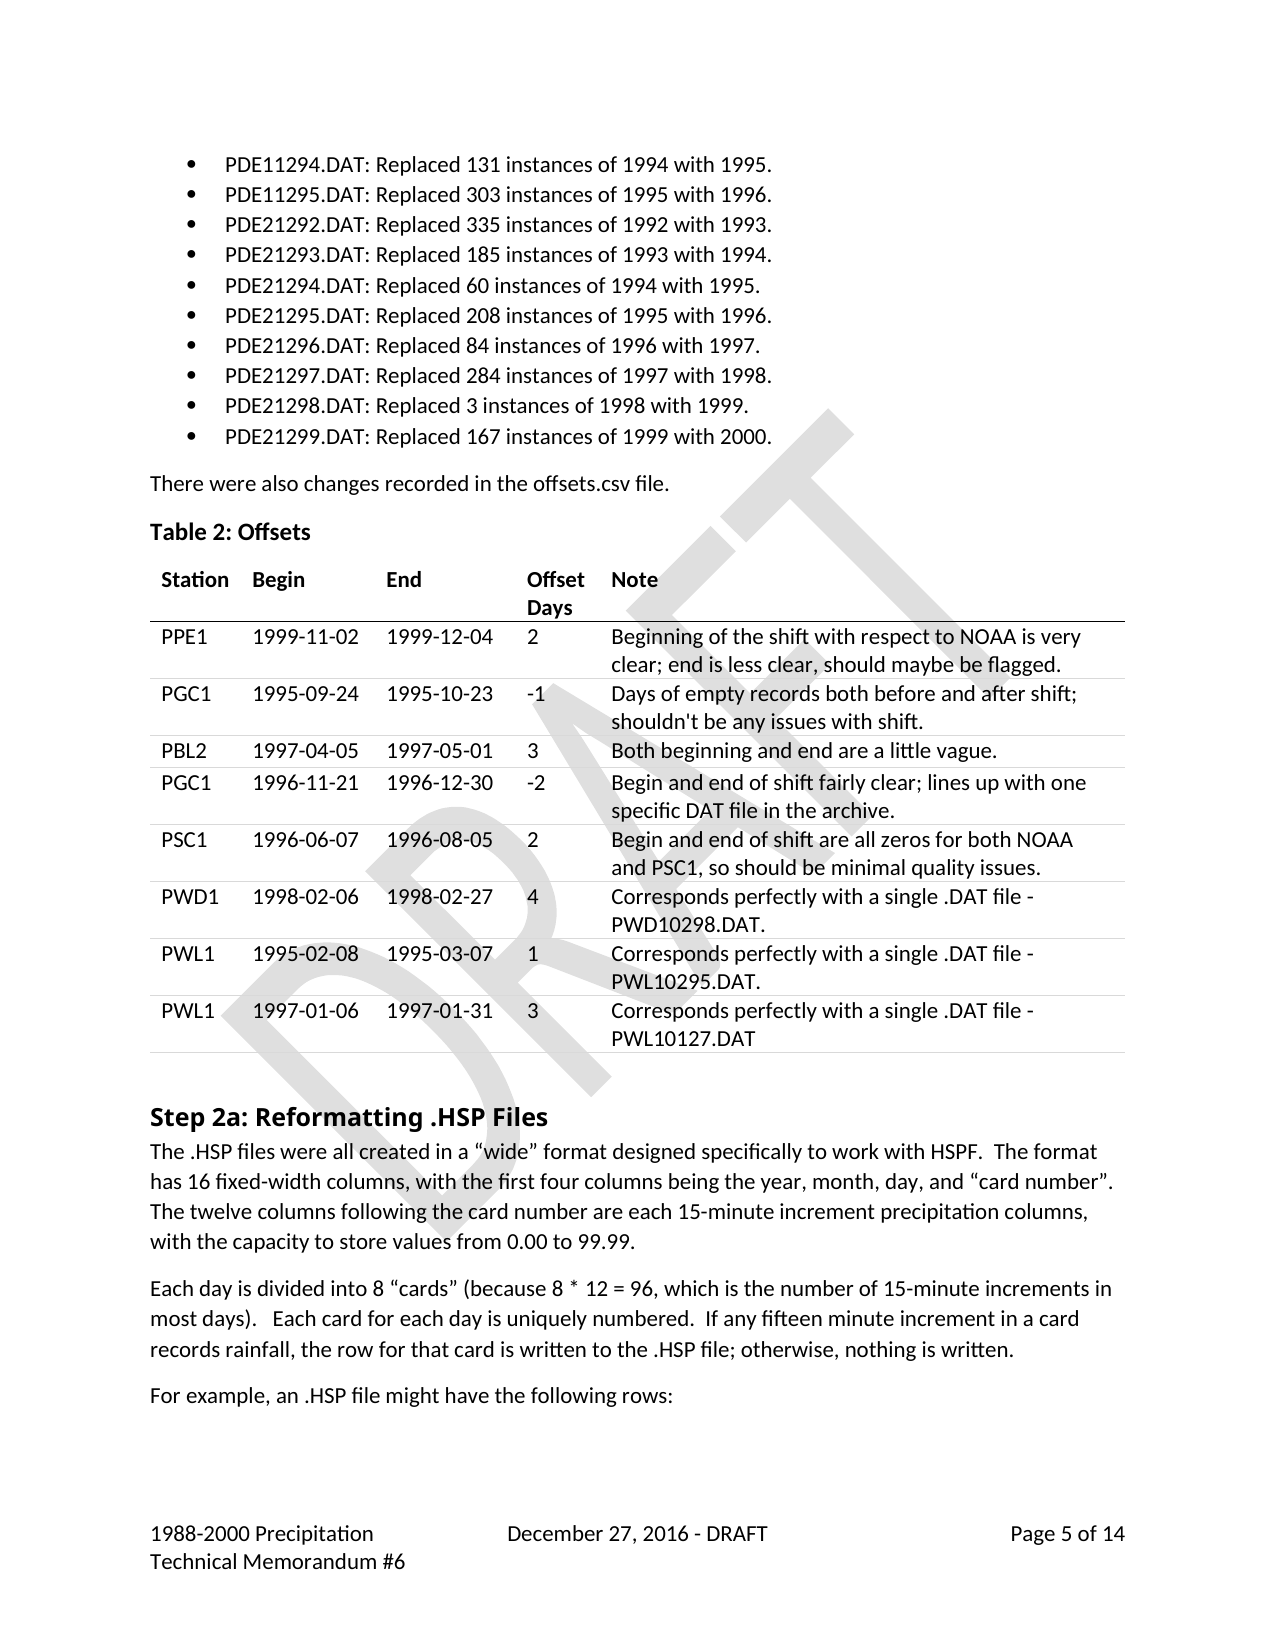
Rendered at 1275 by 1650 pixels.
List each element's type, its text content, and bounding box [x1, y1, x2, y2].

table_cell 2 [516, 622, 600, 678]
text For example, an .HSP file might have the following rows: [150, 1382, 1125, 1409]
table_cell -1 [516, 679, 600, 735]
table_cell 3 [516, 996, 600, 1052]
table_cell 1998-02-06 [241, 882, 375, 938]
table_cell PGC1 [150, 768, 241, 824]
table_header Note [600, 565, 1125, 621]
table_header End [375, 565, 516, 621]
table_cell PWD1 [150, 882, 241, 938]
table_cell 1999-12-04 [375, 622, 516, 678]
list PDE21294.DAT: Replaced 60 instances of 1994 with 1995. [187, 271, 1125, 299]
list PDE21297.DAT: Replaced 284 instances of 1997 with 1998. [187, 361, 1125, 389]
table_cell PBL2 [150, 736, 241, 767]
text There were also changes recorded in the offsets.csv file. [150, 469, 1125, 497]
table_cell 1995-02-08 [241, 939, 375, 995]
table_cell 1995-03-07 [375, 939, 516, 995]
table_cell 1997-01-31 [375, 996, 516, 1052]
table_cell 1998-02-27 [375, 882, 516, 938]
table_cell PGC1 [150, 679, 241, 735]
table_header Offset Days [516, 565, 600, 621]
table_cell 1 [516, 939, 600, 995]
table_cell 1996-11-21 [241, 768, 375, 824]
list PDE21292.DAT: Replaced 335 instances of 1992 with 1993. [187, 210, 1125, 238]
list PDE21295.DAT: Replaced 208 instances of 1995 with 1996. [187, 301, 1125, 329]
table_cell 1997-05-01 [375, 736, 516, 767]
subtitle Step 2a: Reformatting .HSP Files [150, 1100, 1125, 1134]
table_cell Begin and end of shift fairly clear; lines up with one specific DAT file in the archive. [600, 768, 1125, 824]
table_cell PPE1 [150, 622, 241, 678]
table_header Begin [241, 565, 375, 621]
table_cell 1999-11-02 [241, 622, 375, 678]
table_cell 1995-10-23 [375, 679, 516, 735]
list PDE11294.DAT: Replaced 131 instances of 1994 with 1995. [187, 150, 1125, 178]
list PDE21298.DAT: Replaced 3 instances of 1998 with 1999. [187, 392, 1125, 420]
table_cell Corresponds perfectly with a single .DAT file - PWL10295.DAT. [600, 939, 1125, 995]
text Each day is divided into 8 “cards” (because 8 * 12 = 96, which is the number of 15-minute increments in most days). Each card for each day is uniquely numbered. If any fifteen minute increment in a card records rainfall, the row for that card is written to the .HSP file; otherwise, nothing is written. [150, 1274, 1125, 1363]
table_cell Corresponds perfectly with a single .DAT file - PWL10127.DAT [600, 996, 1125, 1052]
table_cell Days of empty records both before and after shift; shouldn't be any issues with shift. [600, 679, 1125, 735]
list PDE21299.DAT: Replaced 167 instances of 1999 with 2000. [187, 422, 1125, 450]
table_cell Both beginning and end are a little vague. [600, 736, 1125, 767]
text The .HSP files were all created in a “wide” format designed specifically to work with HSPF. The format has 16 fixed-width columns, with the first four columns being the year, month, day, and “card number”. The twelve columns following the card number are each 15-minute increment precipitation columns, with the capacity to store values from 0.00 to 99.99. [150, 1137, 1125, 1255]
list PDE21293.DAT: Replaced 185 instances of 1993 with 1994. [187, 241, 1125, 269]
table_header Station [150, 565, 241, 621]
table_cell Corresponds perfectly with a single .DAT file - PWD10298.DAT. [600, 882, 1125, 938]
table_cell 1995-09-24 [241, 679, 375, 735]
table_cell 1996-06-07 [241, 825, 375, 881]
table_cell 1996-12-30 [375, 768, 516, 824]
text Table 2: Offsets [150, 516, 1125, 546]
table_cell Begin and end of shift are all zeros for both NOAA and PSC1, so should be minimal quality issues. [600, 825, 1125, 881]
table_cell 1996-08-05 [375, 825, 516, 881]
table_cell 3 [516, 736, 600, 767]
list PDE21296.DAT: Replaced 84 instances of 1996 with 1997. [187, 331, 1125, 359]
table_cell PWL1 [150, 996, 241, 1052]
table_cell PWL1 [150, 939, 241, 995]
table_cell 4 [516, 882, 600, 938]
table_cell Beginning of the shift with respect to NOAA is very clear; end is less clear, should maybe be flagged. [600, 622, 1125, 678]
table_cell -2 [516, 768, 600, 824]
table_cell 1997-04-05 [241, 736, 375, 767]
list PDE11295.DAT: Replaced 303 instances of 1995 with 1996. [187, 180, 1125, 208]
table_cell PSC1 [150, 825, 241, 881]
table_cell 2 [516, 825, 600, 881]
table_cell 1997-01-06 [241, 996, 375, 1052]
